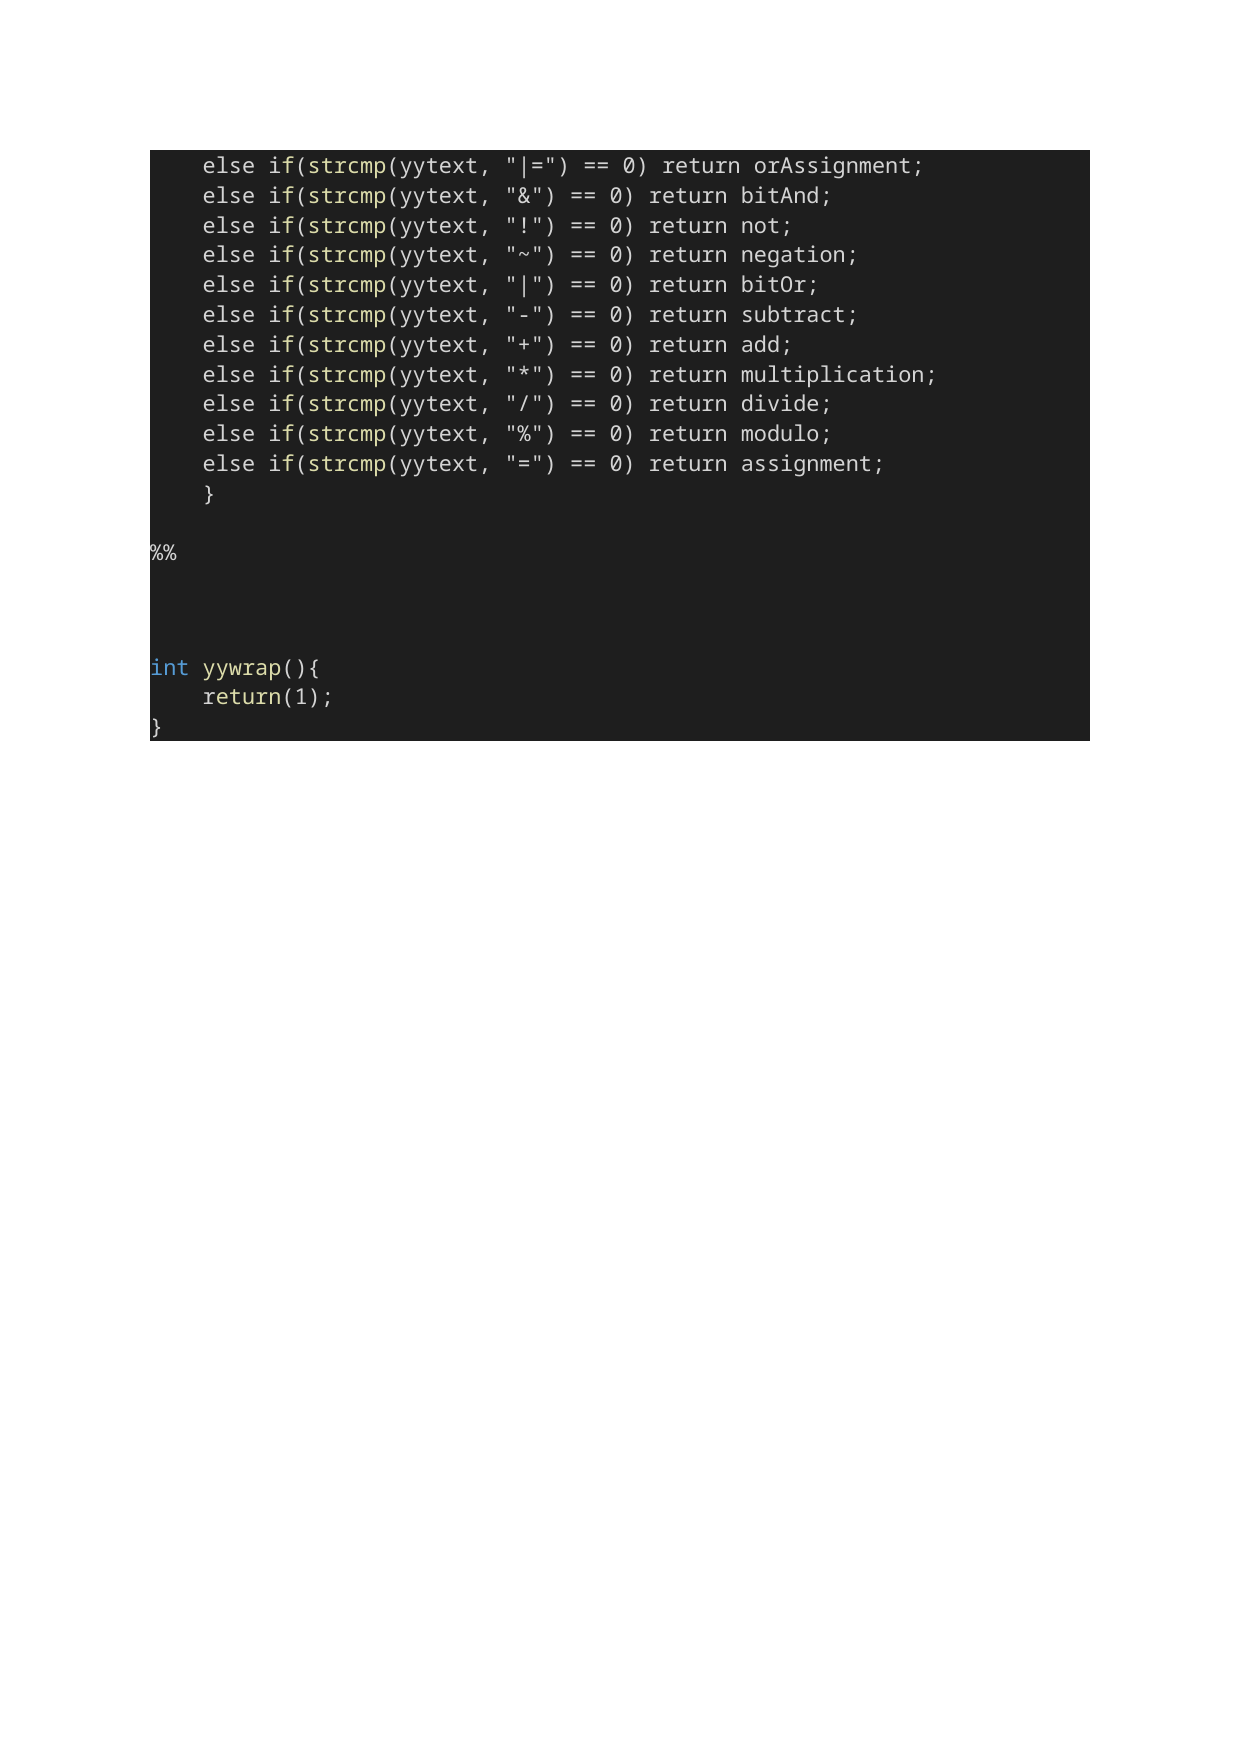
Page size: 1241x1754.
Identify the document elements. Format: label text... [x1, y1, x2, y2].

text else if(strcmp(yytext, "=") == 0) return assignment; [150, 448, 1090, 478]
text return(1); [150, 681, 1090, 711]
text else if(strcmp(yytext, "~") == 0) return negation; [150, 239, 1090, 269]
text else if(strcmp(yytext, "!") == 0) return not; [150, 209, 1090, 239]
text %% [150, 537, 1090, 567]
text else if(strcmp(yytext, "+") == 0) return add; [150, 329, 1090, 358]
text } [150, 478, 1090, 507]
text else if(strcmp(yytext, "&") == 0) return bitAnd; [150, 180, 1090, 209]
text else if(strcmp(yytext, "|=") == 0) return orAssignment; [150, 150, 1090, 180]
text else if(strcmp(yytext, "*") == 0) return multiplication; [150, 358, 1090, 388]
text else if(strcmp(yytext, "/") == 0) return divide; [150, 388, 1090, 418]
text } [150, 711, 1090, 741]
text else if(strcmp(yytext, "|") == 0) return bitOr; [150, 269, 1090, 299]
text int yywrap(){ [150, 652, 1090, 681]
text else if(strcmp(yytext, "%") == 0) return modulo; [150, 418, 1090, 448]
text else if(strcmp(yytext, "-") == 0) return subtract; [150, 299, 1090, 329]
